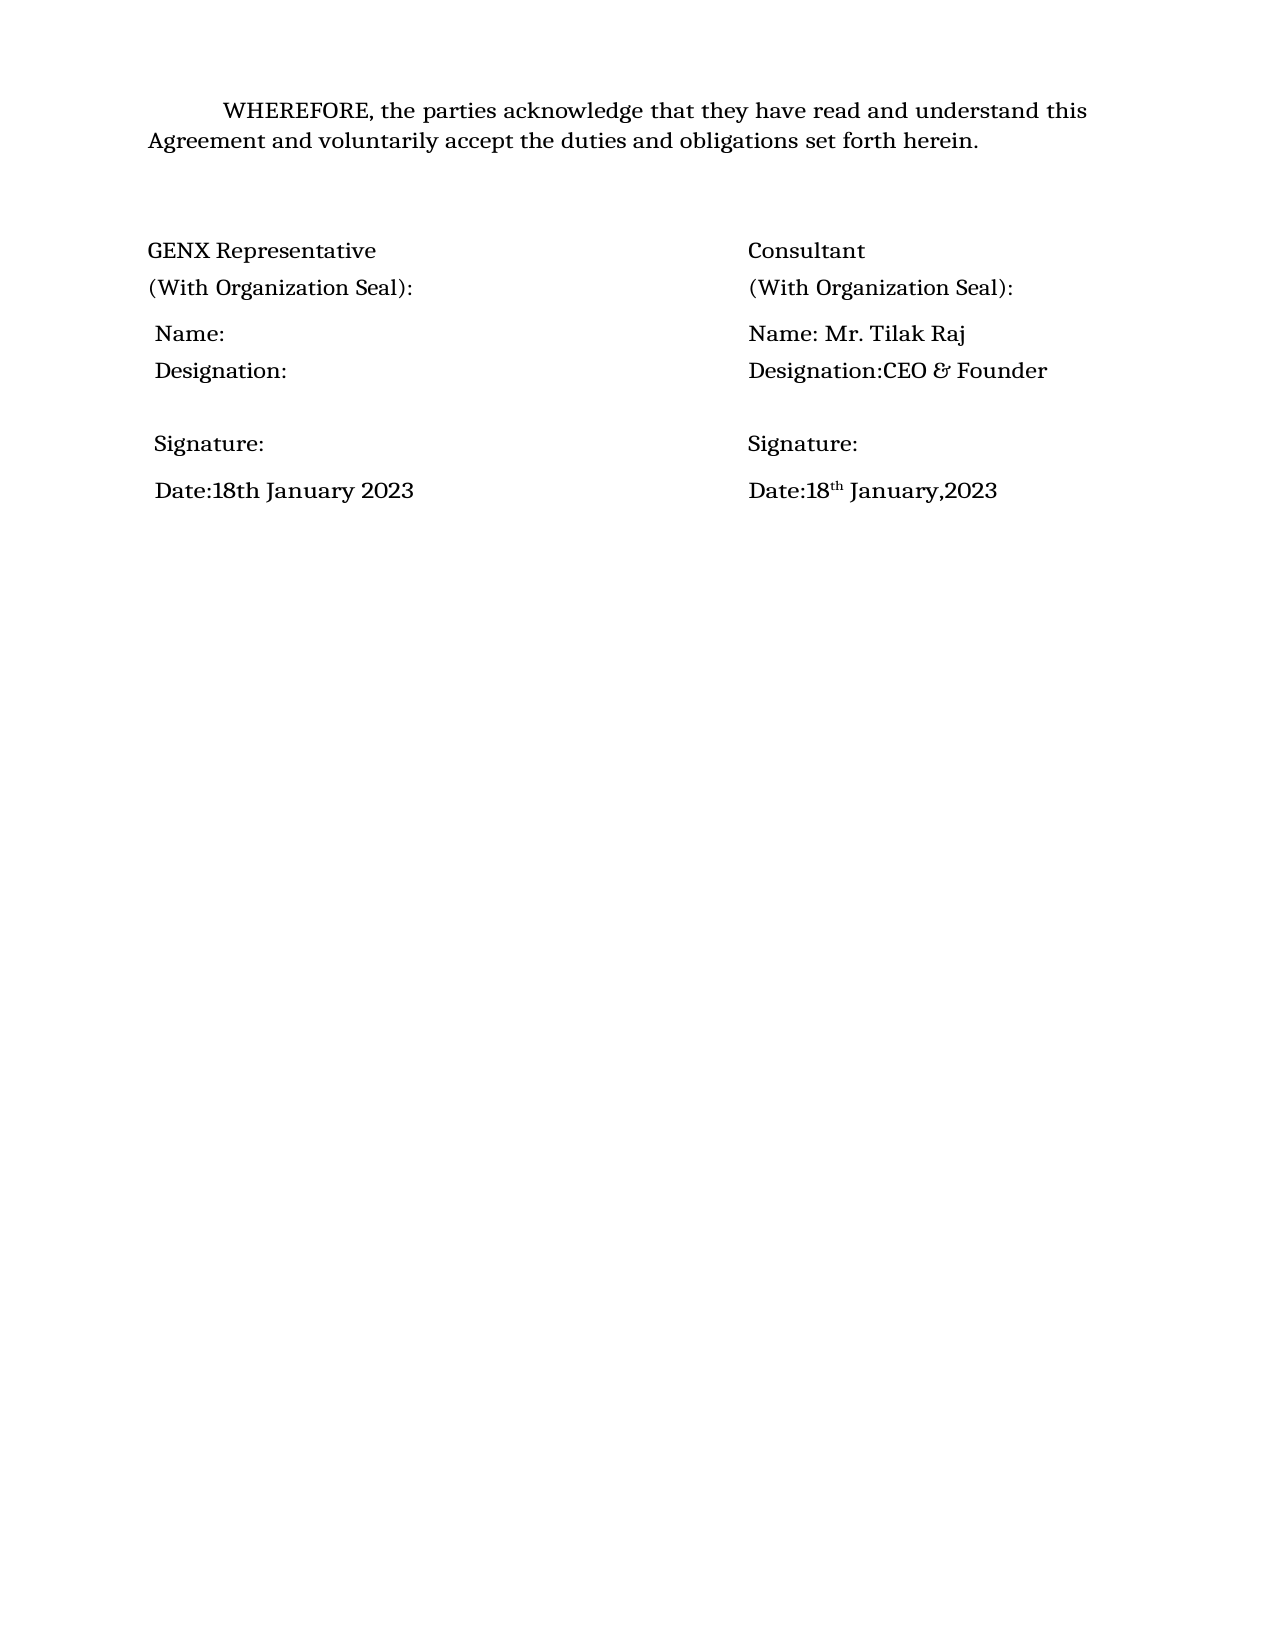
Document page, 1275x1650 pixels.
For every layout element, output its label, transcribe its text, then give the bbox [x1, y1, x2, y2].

text (With Organization Seal): (With Organization Seal): [148, 274, 1158, 301]
text Date:18th January 2023 Date:18th January,2023 [154, 478, 1158, 504]
text Name: Name: Mr. Tilak Raj [154, 321, 1158, 347]
text WHEREFORE, the parties acknowledge that they have read and understand this Agreement and voluntarily accept the duties and obligations set forth herein. [148, 98, 1158, 154]
text Signature: Signature: [154, 431, 1158, 458]
text Designation: Designation:CEO & Founder [154, 358, 1158, 384]
text GENX Representative Consultant [148, 238, 1158, 264]
